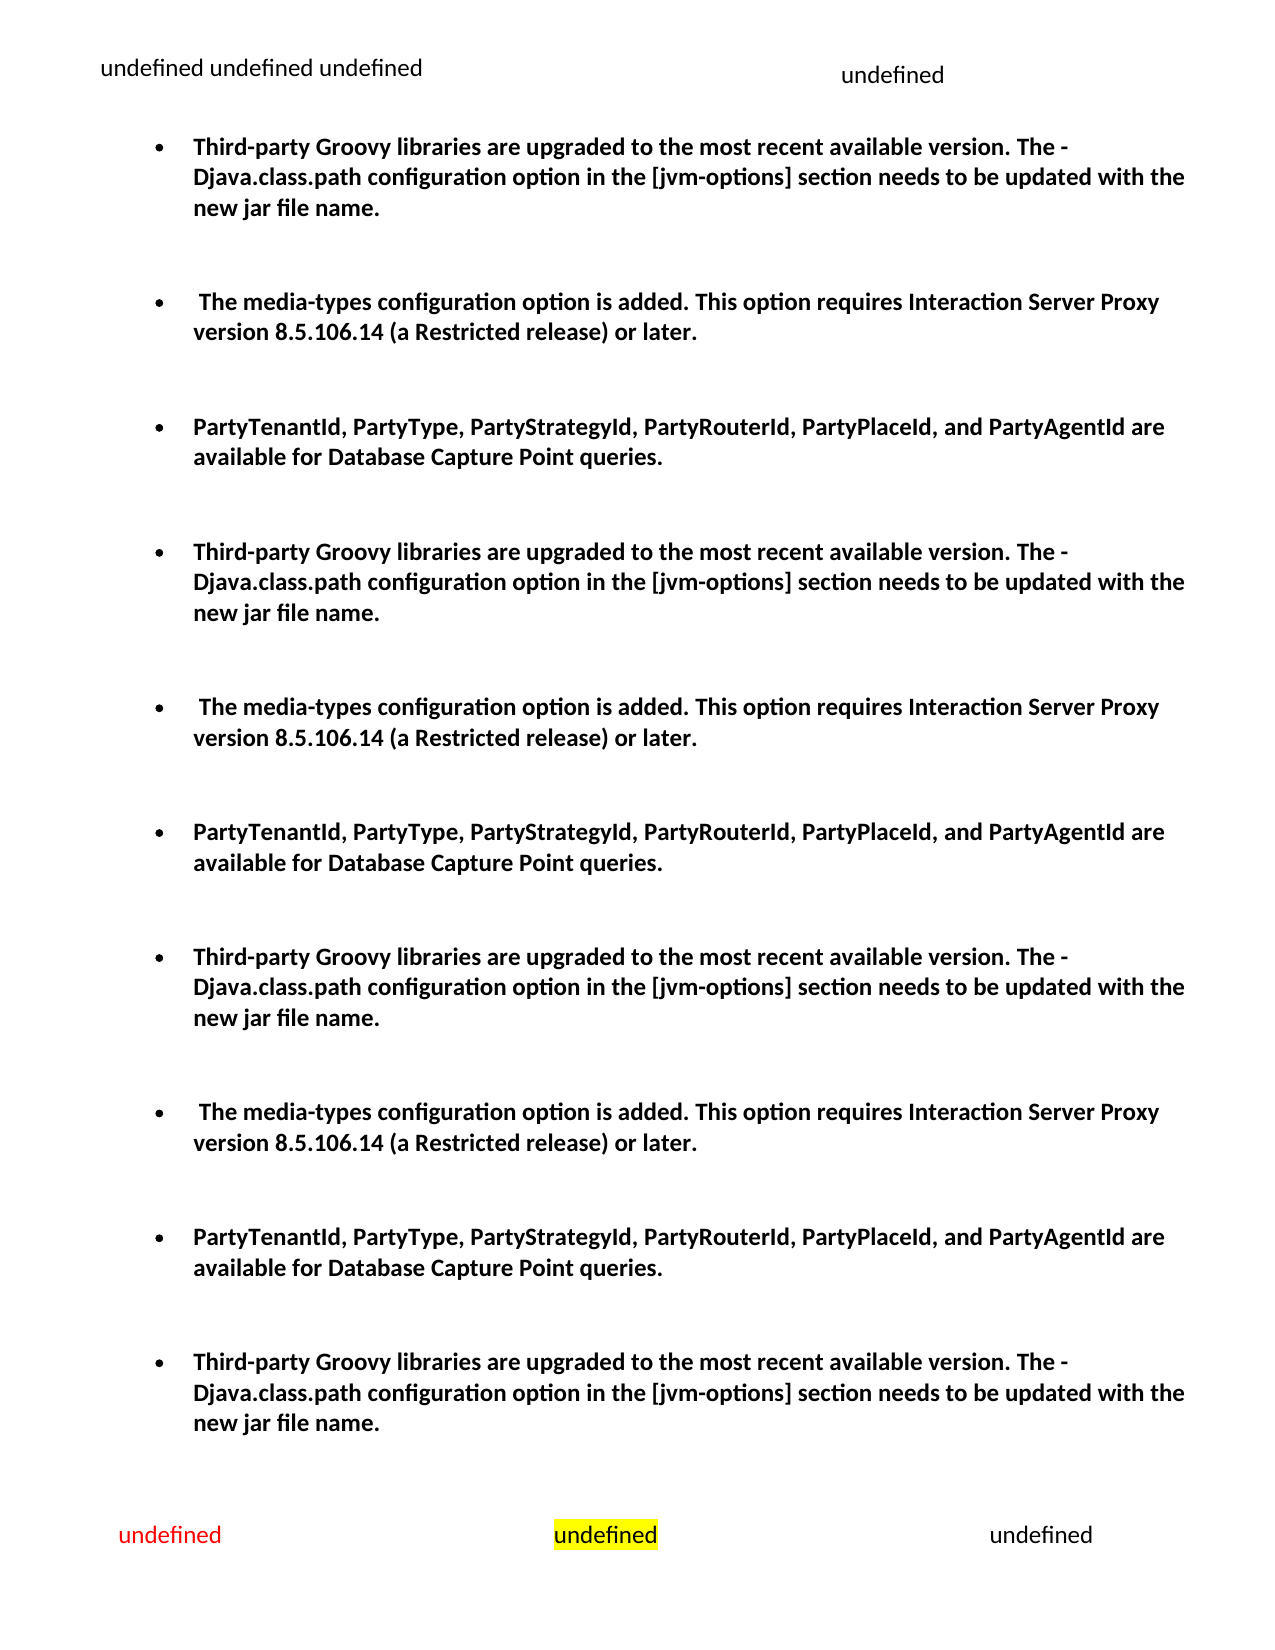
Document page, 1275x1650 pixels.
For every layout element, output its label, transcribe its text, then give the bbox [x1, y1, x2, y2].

list PartyTenantId, PartyType, PartyStrategyId, PartyRouterId, PartyPlaceId, and PartyAgentId are available for Database Capture Point queries. [156, 411, 1226, 472]
list The media-types configuration option is added. This option requires Interaction Server Proxy version 8.5.106.14 (a Restricted release) or later. [156, 1096, 1226, 1157]
list The media-types configuration option is added. This option requires Interaction Server Proxy version 8.5.106.14 (a Restricted release) or later. [156, 691, 1226, 752]
list The media-types configuration option is added. This option requires Interaction Server Proxy version 8.5.106.14 (a Restricted release) or later. [156, 286, 1226, 347]
list PartyTenantId, PartyType, PartyStrategyId, PartyRouterId, PartyPlaceId, and PartyAgentId are available for Database Capture Point queries. [156, 816, 1226, 877]
list PartyTenantId, PartyType, PartyStrategyId, PartyRouterId, PartyPlaceId, and PartyAgentId are available for Database Capture Point queries. [156, 1221, 1226, 1282]
